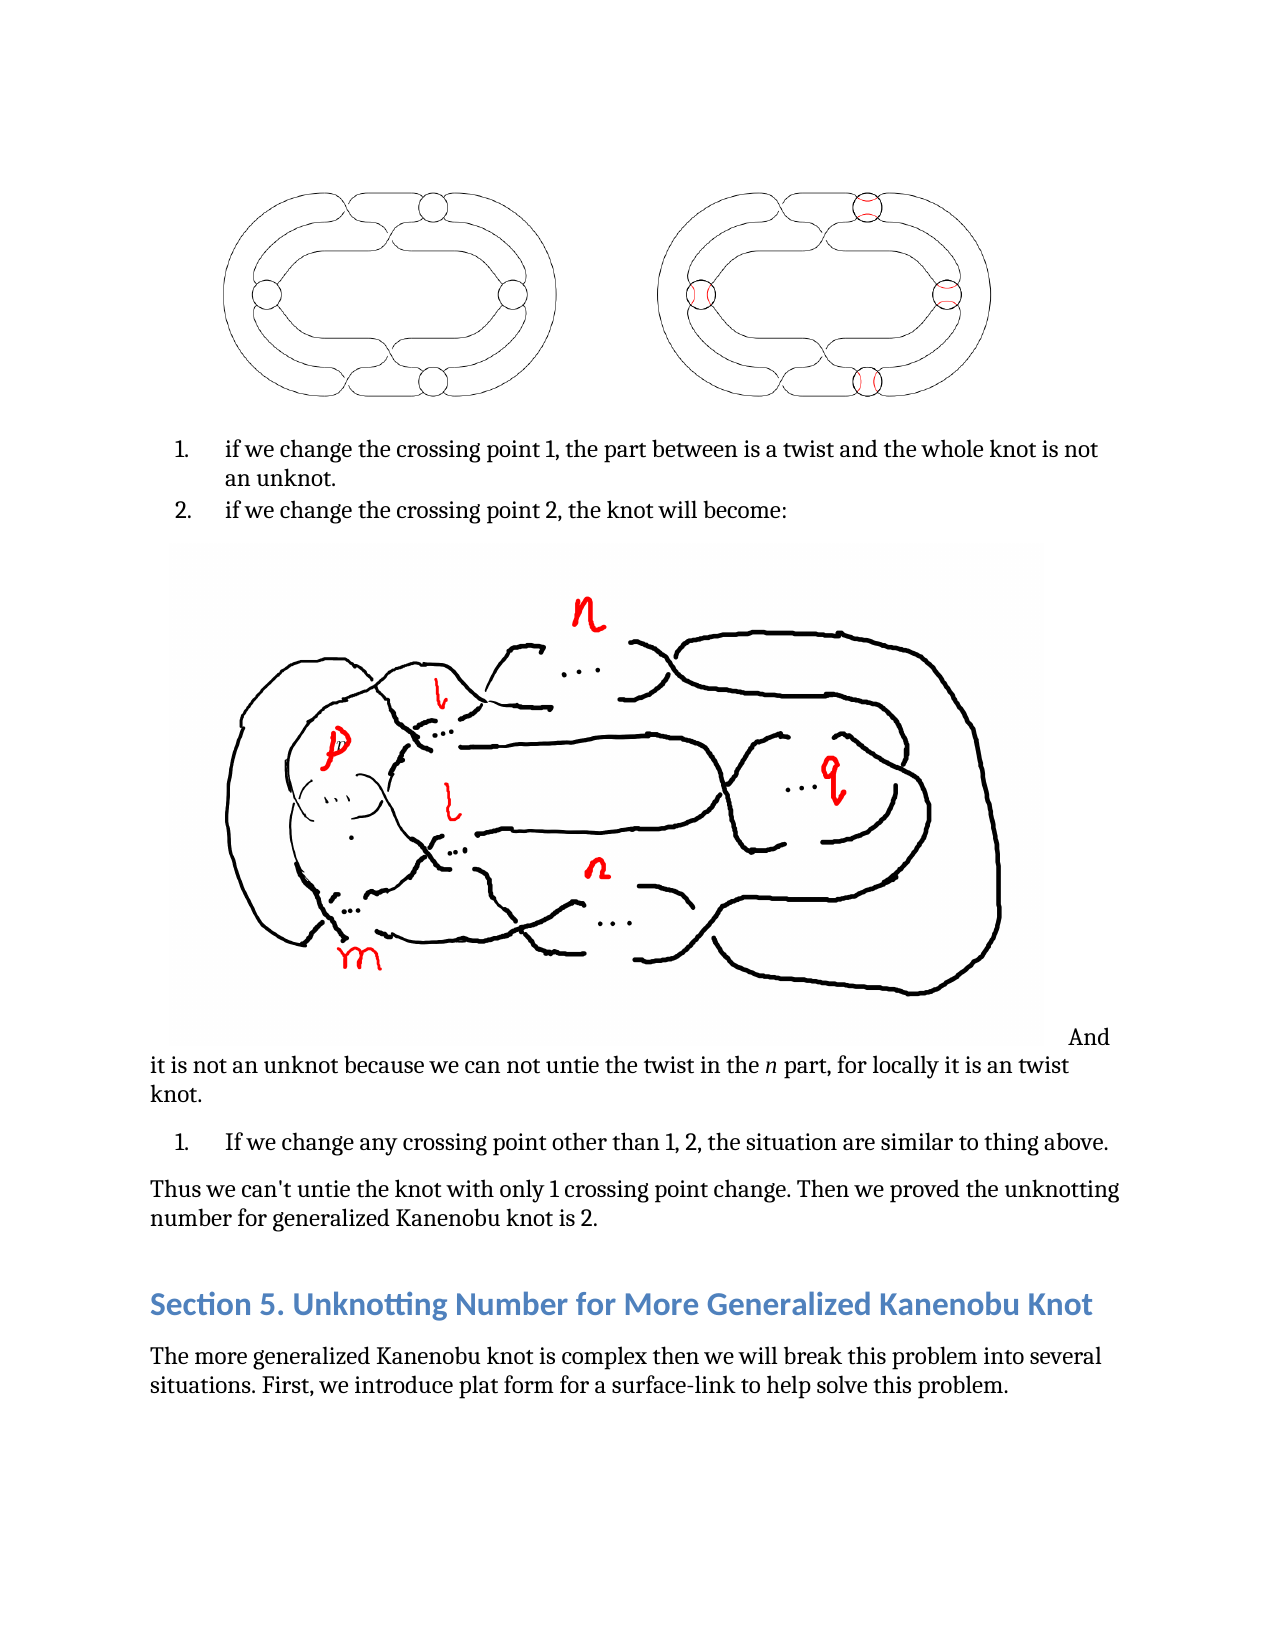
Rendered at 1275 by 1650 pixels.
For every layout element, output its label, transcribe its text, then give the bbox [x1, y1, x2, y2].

list If we change any crossing point other than 1, 2, the situation are similar to thing above. [175, 1128, 1125, 1156]
list if we change the crossing point 2, the knot will become: [175, 496, 1125, 525]
picture [168, 543, 1044, 1046]
text Thus we can't untie the knot with only 1 crossing point change. Then we proved the unknotting number for generalized Kanenobu knot is 2. [150, 1175, 1125, 1233]
subtitle Section 5. Unknotting Number for More Generalized Kanenobu Knot [150, 1283, 1125, 1323]
list if we change the crossing point 1, the part between is a twist and the whole knot is not an unknot. [175, 435, 1125, 492]
picture [168, 150, 1044, 416]
text The more generalized Kanenobu knot is complex then we will break this problem into several situations. First, we introduce plat form for a surface-link to help solve this problem. [150, 1342, 1125, 1399]
